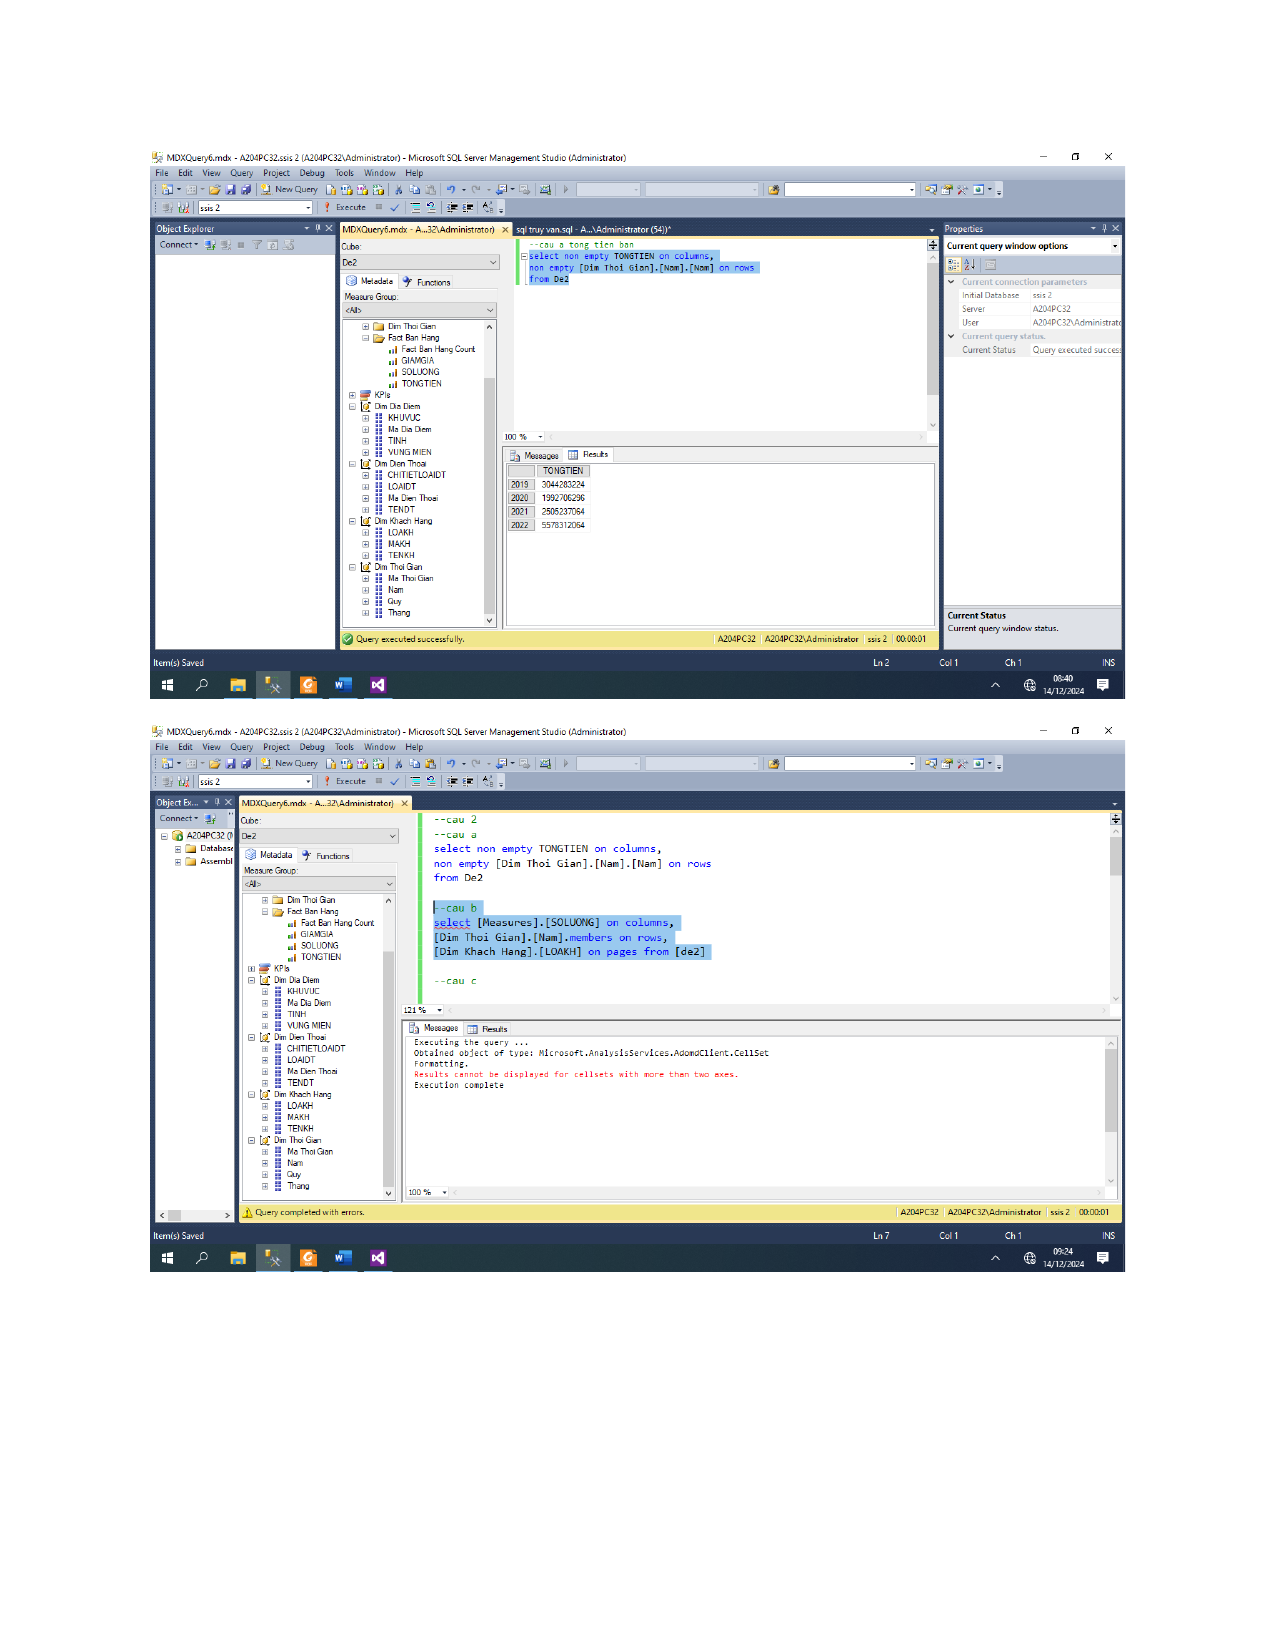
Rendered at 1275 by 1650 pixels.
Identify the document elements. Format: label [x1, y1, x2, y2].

picture [150, 150, 1125, 699]
picture [150, 723, 1125, 1272]
